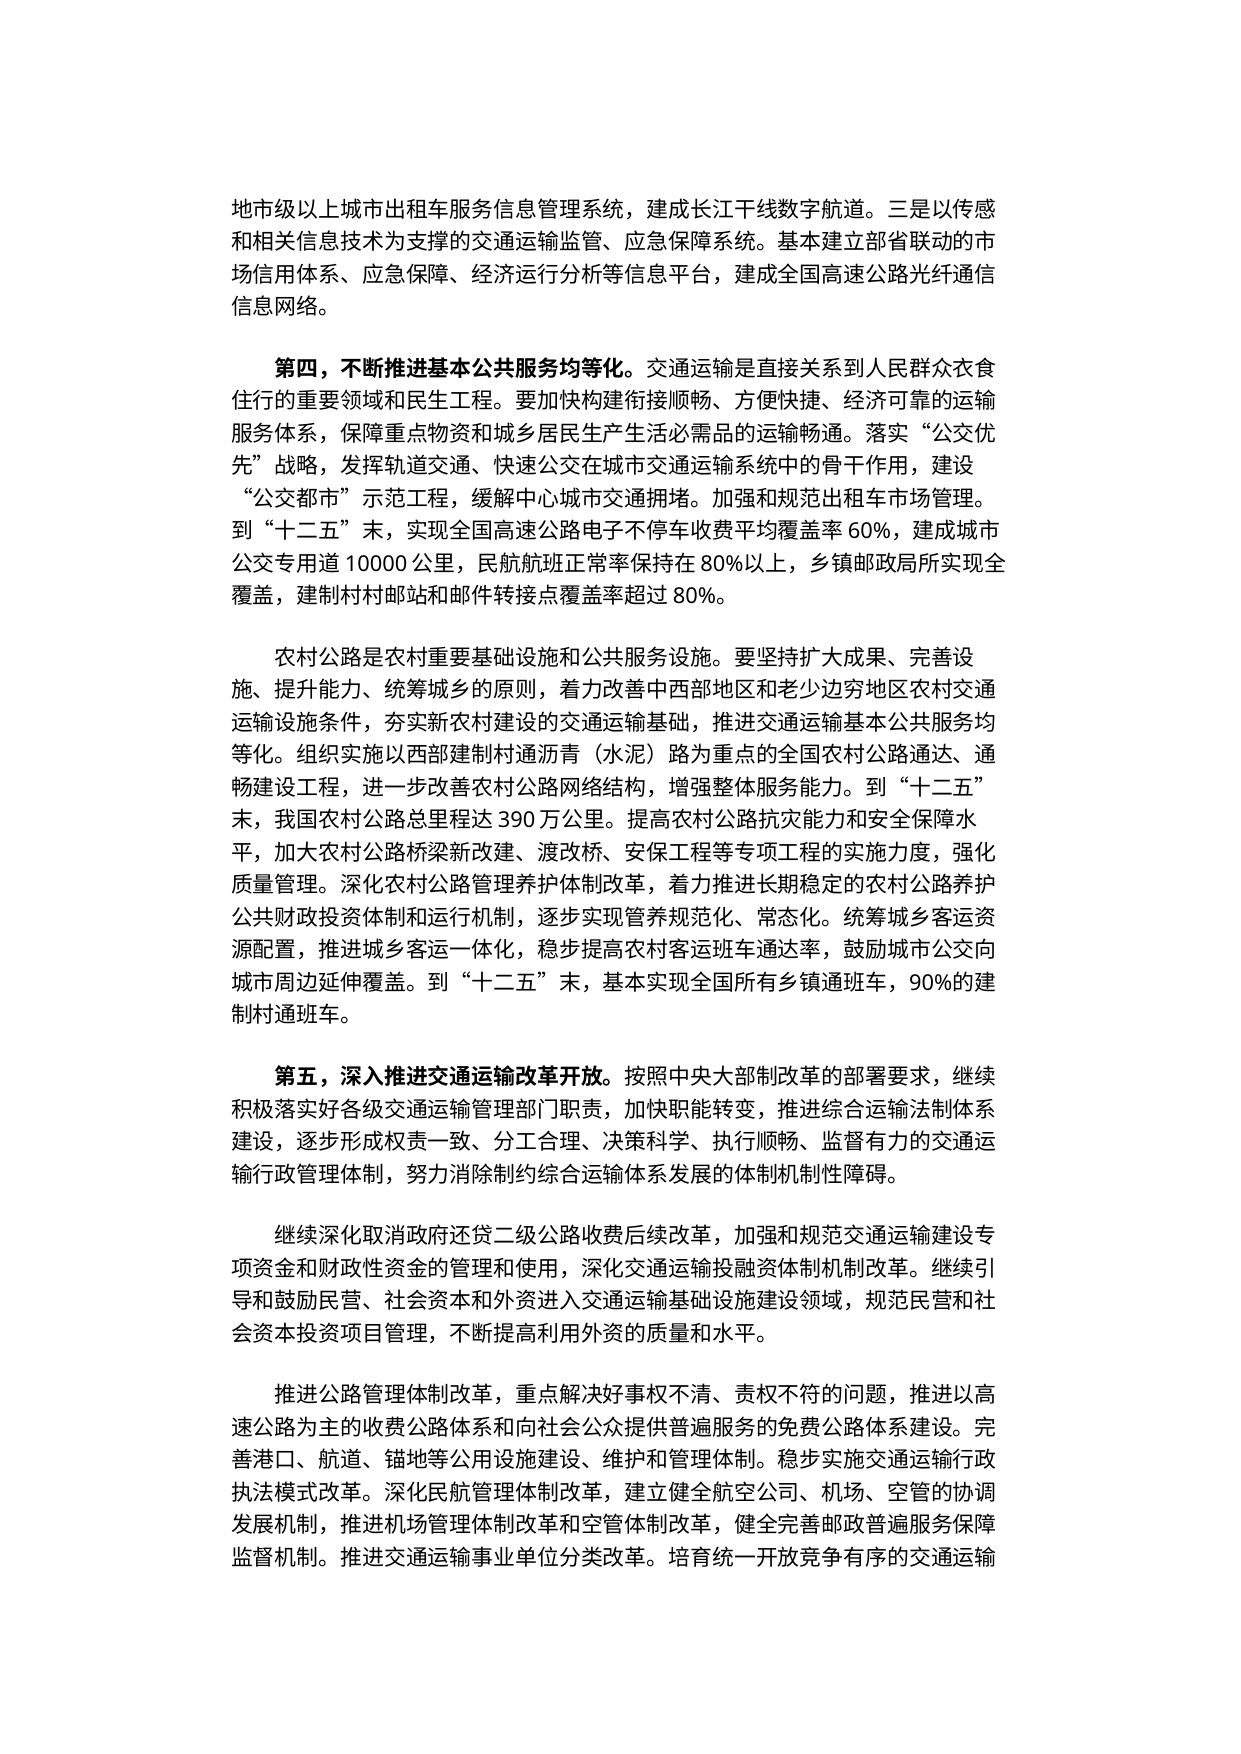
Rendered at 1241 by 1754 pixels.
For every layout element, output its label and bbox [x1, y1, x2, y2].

table_cell [188, 162, 1053, 1572]
